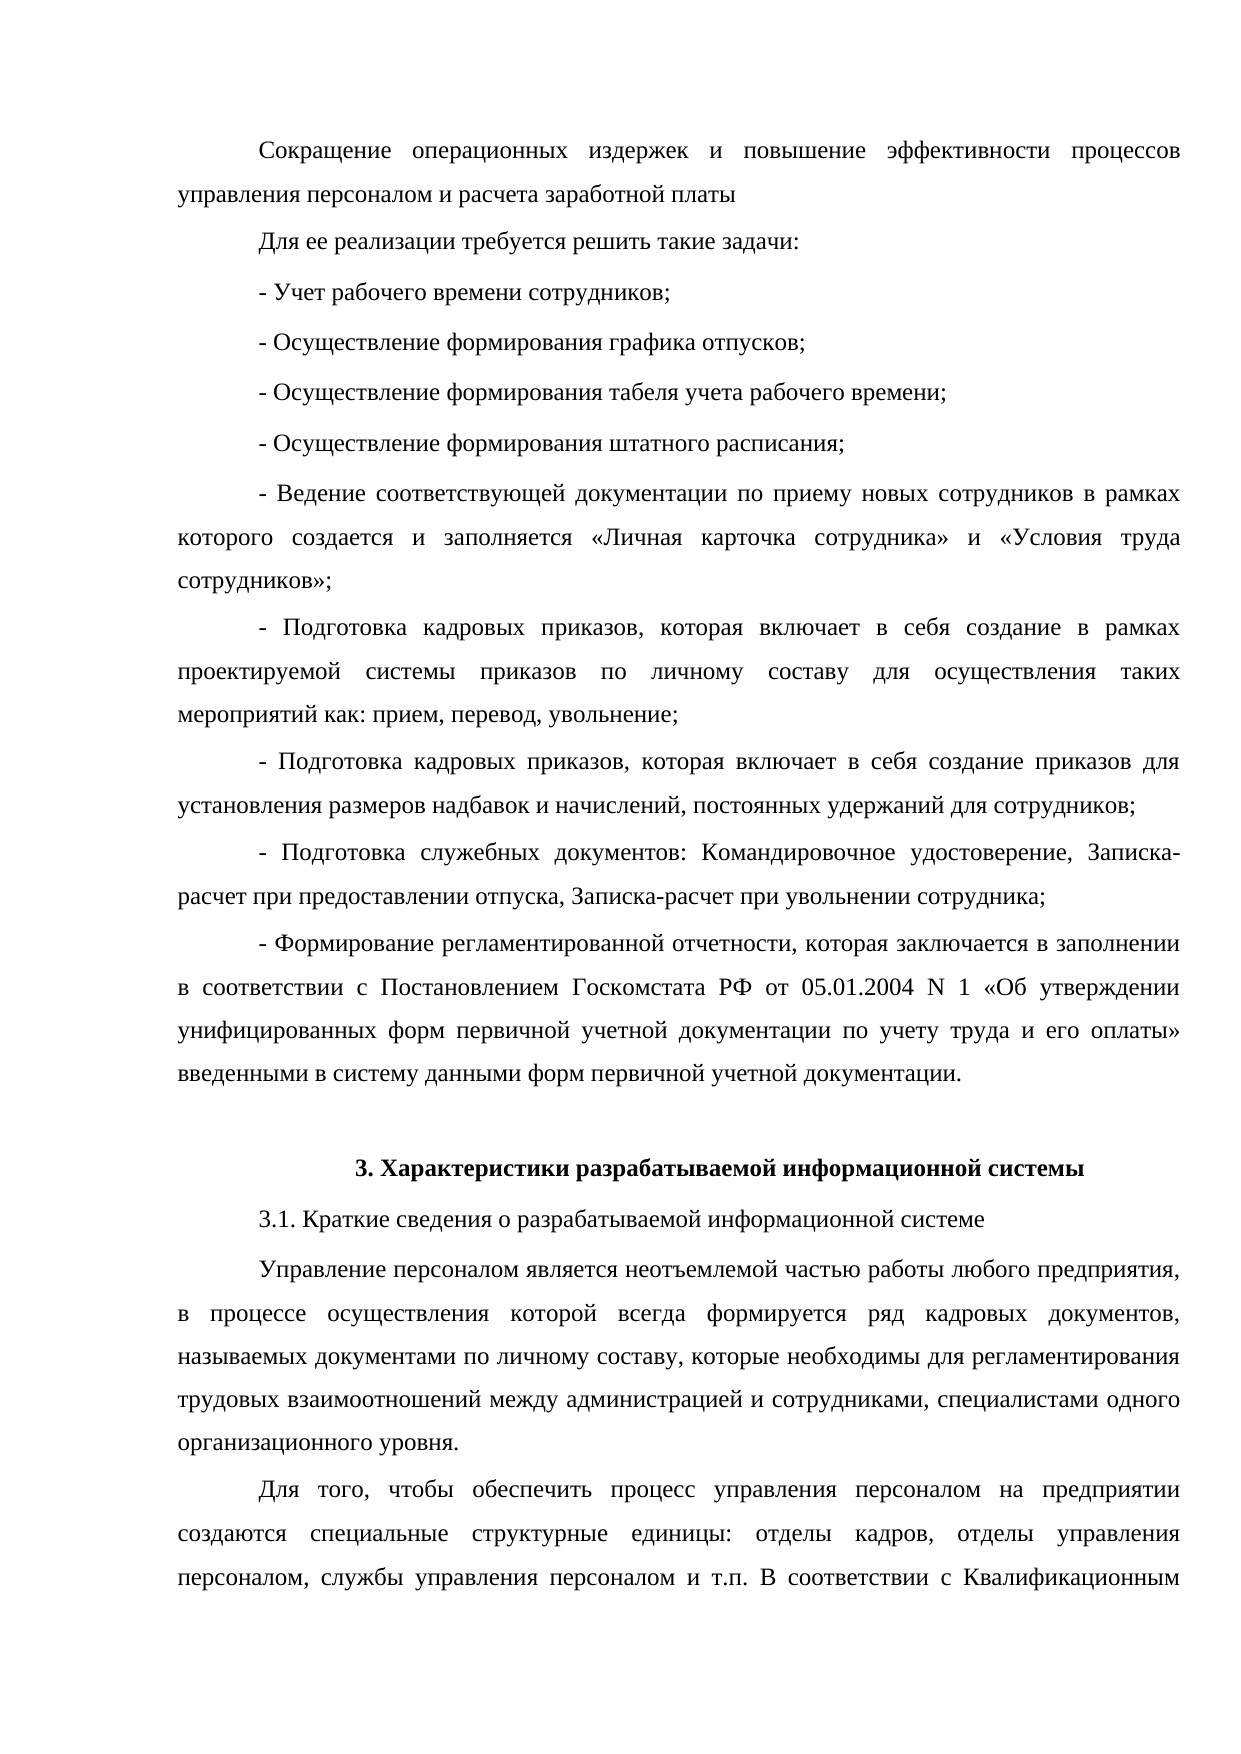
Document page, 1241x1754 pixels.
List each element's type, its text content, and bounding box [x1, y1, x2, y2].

text Для ее реализации требуется решить такие задачи: [177, 222, 1181, 256]
text - Формирование регламентированной отчетности, которая заключается в заполнении в соответствии с Постановлением Госкомстата РФ от 05.01.2004 N 1 «Об утверждении унифицированных форм первичной учетной документации по учету труда и его оплаты» введенными в систему данными форм первичной учетной документации. [177, 924, 1181, 1087]
text - Подготовка кадровых приказов, которая включает в себя создание в рамках проектируемой системы приказов по личному составу для осуществления таких мероприятий как: прием, перевод, увольнение; [177, 608, 1181, 728]
text - Подготовка кадровых приказов, которая включает в себя создание приказов для установления размеров надбавок и начислений, постоянных удержаний для сотрудников; [177, 742, 1181, 819]
text Сокращение операционных издержек и повышение эффективности процессов управления персоналом и расчета заработной платы [177, 131, 1181, 208]
text - Осуществление формирования графика отпусков; [177, 323, 1181, 357]
text - Учет рабочего времени сотрудников; [177, 273, 1181, 306]
text - Ведение соответствующей документации по приему новых сотрудников в рамках которого создается и заполняется «Личная карточка сотрудника» и «Условия труда сотрудников»; [177, 474, 1181, 594]
text - Осуществление формирования штатного расписания; [177, 424, 1181, 457]
text - Подготовка служебных документов: Командировочное удостоверение, Записка-расчет при предоставлении отпуска, Записка-расчет при увольнении сотрудника; [177, 833, 1181, 910]
text 3.1. Краткие сведения о разрабатываемой информационной системе [177, 1200, 1181, 1233]
text 3. Характеристики разрабатываемой информационной системы [177, 1149, 1181, 1183]
text - Осуществление формирования табеля учета рабочего времени; [177, 373, 1181, 407]
text Управление персоналом является неотъемлемой частью работы любого предприятия, в процессе осуществления которой всегда формируется ряд кадровых документов, называемых документами по личному составу, которые необходимы для регламентирования трудовых взаимоотношений между администрацией и сотрудниками, специалистами одного организационного уровня. [177, 1250, 1181, 1456]
